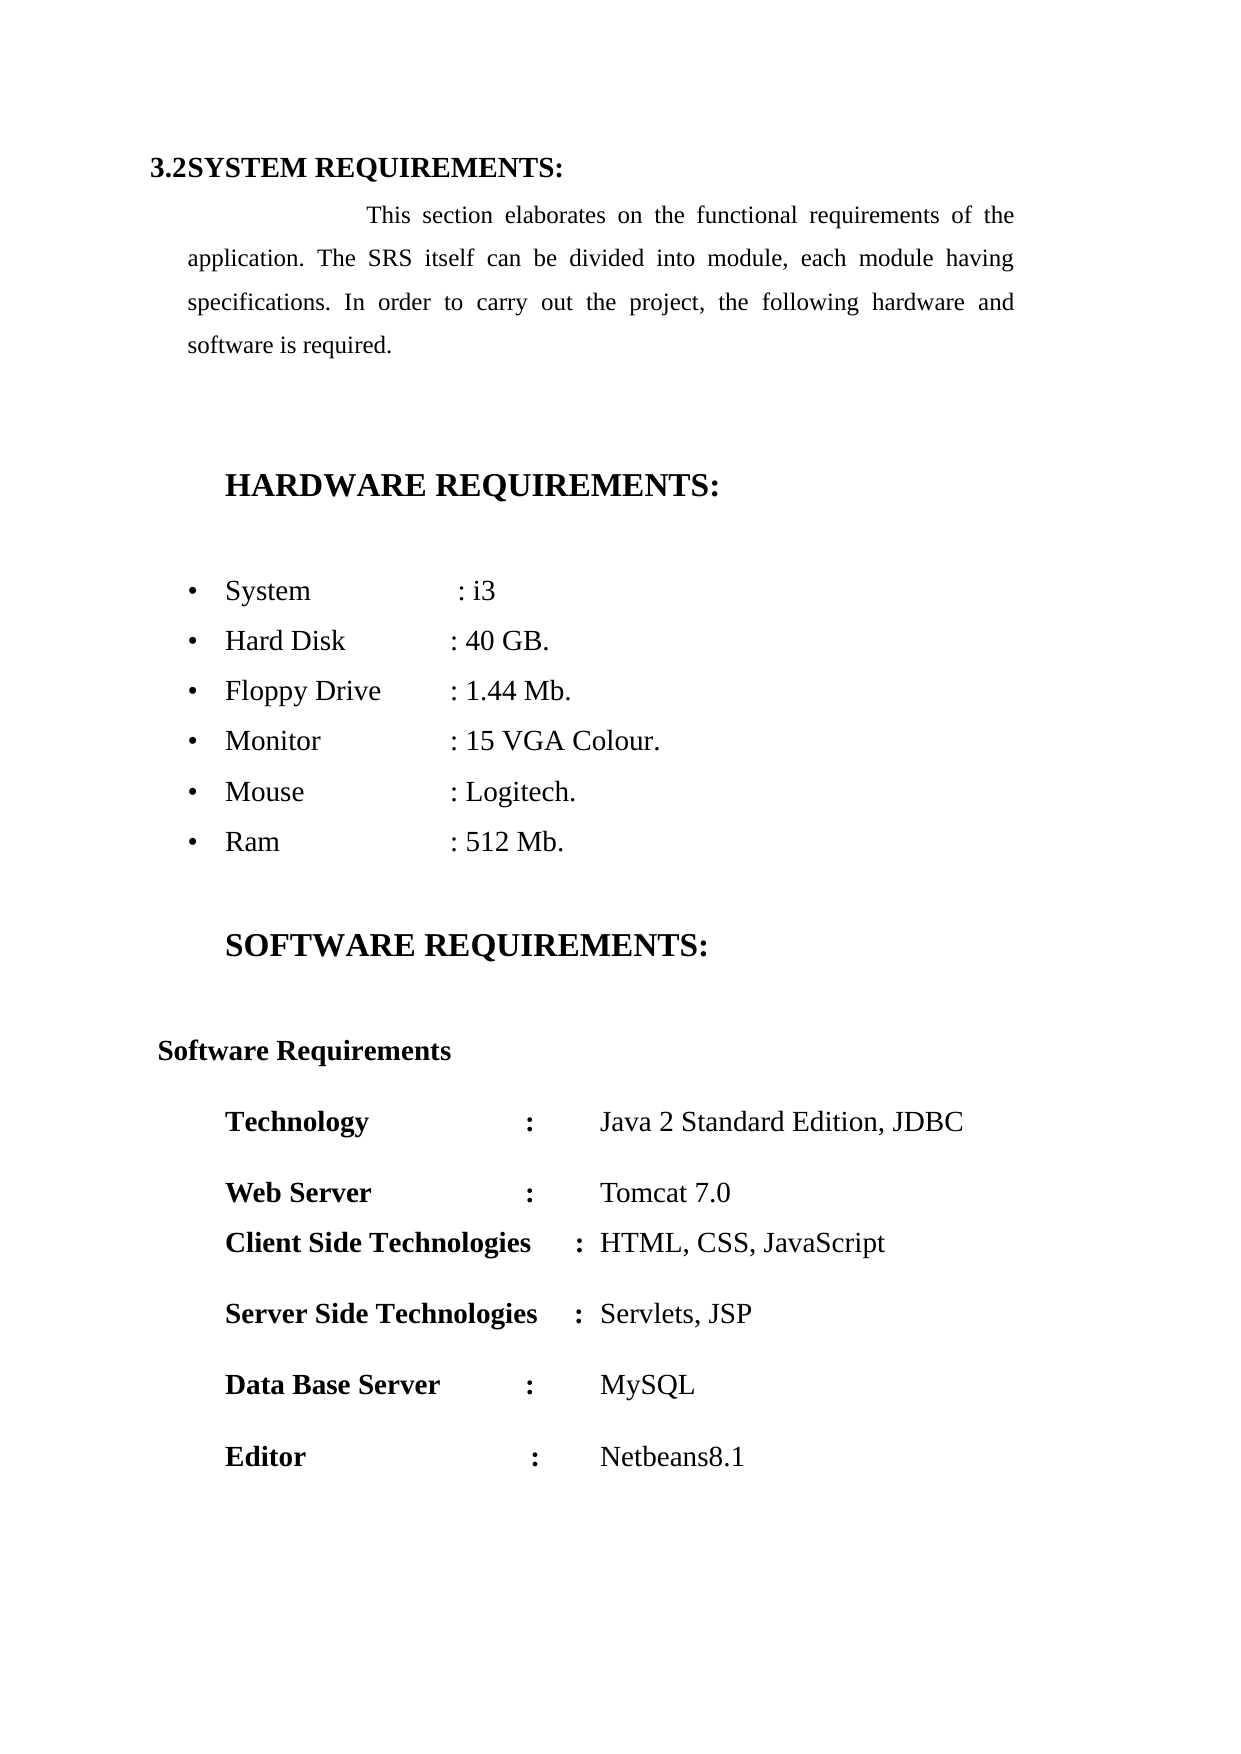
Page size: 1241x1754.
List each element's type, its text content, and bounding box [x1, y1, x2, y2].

list Mouse : Logitech. [187, 774, 1090, 807]
list SYSTEM REQUIREMENTS: [150, 150, 1090, 183]
text Web Server : Tomcat 7.0 [150, 1175, 1090, 1208]
list Monitor : 15 VGA Colour. [187, 723, 1090, 757]
text Technology : Java 2 Standard Edition, JDBC [150, 1104, 1090, 1137]
text HARDWARE REQUIREMENTS: [150, 465, 1090, 503]
text Server Side Technologies : Servlets, JSP [150, 1296, 1090, 1330]
list Ram : 512 Mb. [187, 824, 1090, 858]
text SOFTWARE REQUIREMENTS: [150, 925, 1090, 963]
text Data Base Server : MySQL [150, 1367, 1090, 1401]
text Editor : Netbeans8.1 [150, 1439, 1090, 1472]
list This section elaborates on the functional requirements of the application. The SRS itself can be divided into module, each module having specifications. In order to carry out the project, the following hardware and software is required. [187, 200, 1015, 358]
list Hard Disk : 40 GB. [187, 623, 1090, 656]
list System : i3 [187, 573, 1090, 606]
list Floppy Drive : 1.44 Mb. [187, 673, 1090, 707]
text Software Requirements [150, 1033, 1090, 1066]
text Client Side Technologies : HTML, CSS, JavaScript [150, 1225, 1090, 1259]
